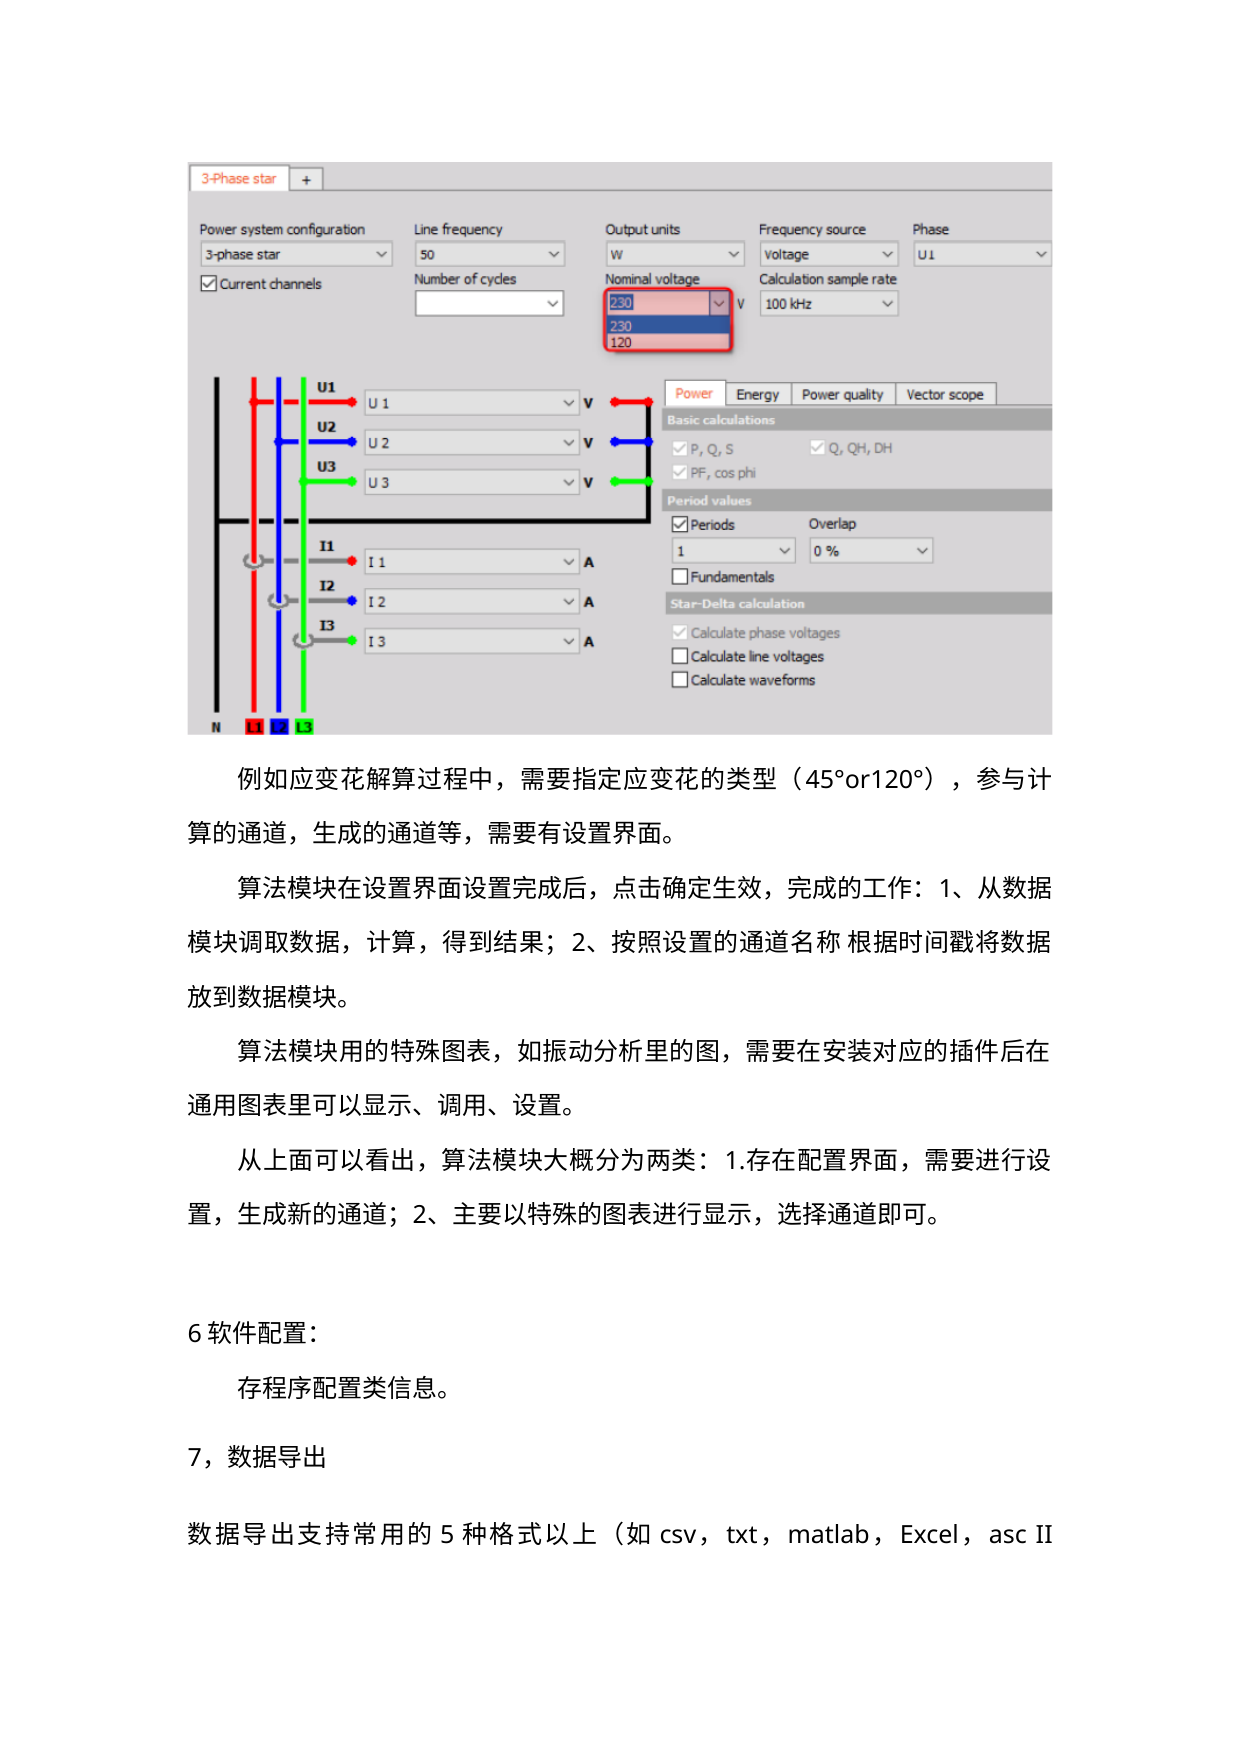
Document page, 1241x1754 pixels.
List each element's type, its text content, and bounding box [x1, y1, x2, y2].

text 例如应变花解算过程中，需要指定应变花的类型（45°or120°），参与计算的通道，生成的通道等，需要有设置界面。 [187, 759, 1053, 850]
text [187, 1500, 1053, 1565]
text 算法模块在设置界面设置完成后，点击确定生效，完成的工作：1、从数据模块调取数据，计算，得到结果；2、按照设置的通道名称 根据时间戳将数据放到数据模块。 [187, 868, 1053, 1013]
text 算法模块用的特殊图表，如振动分析里的图，需要在安装对应的插件后在通用图表里可以显示、调用、设置。 [187, 1031, 1053, 1122]
text 6软件配置： [187, 1314, 1053, 1350]
text 存程序配置类信息。 [187, 1368, 1053, 1404]
picture [187, 162, 1053, 736]
list 数据导出 [187, 1423, 1053, 1488]
text 从上面可以看出，算法模块大概分为两类：1.存在配置界面，需要进行设置，生成新的通道；2、主要以特殊的图表进行显示，选择通道即可。 [187, 1140, 1053, 1231]
